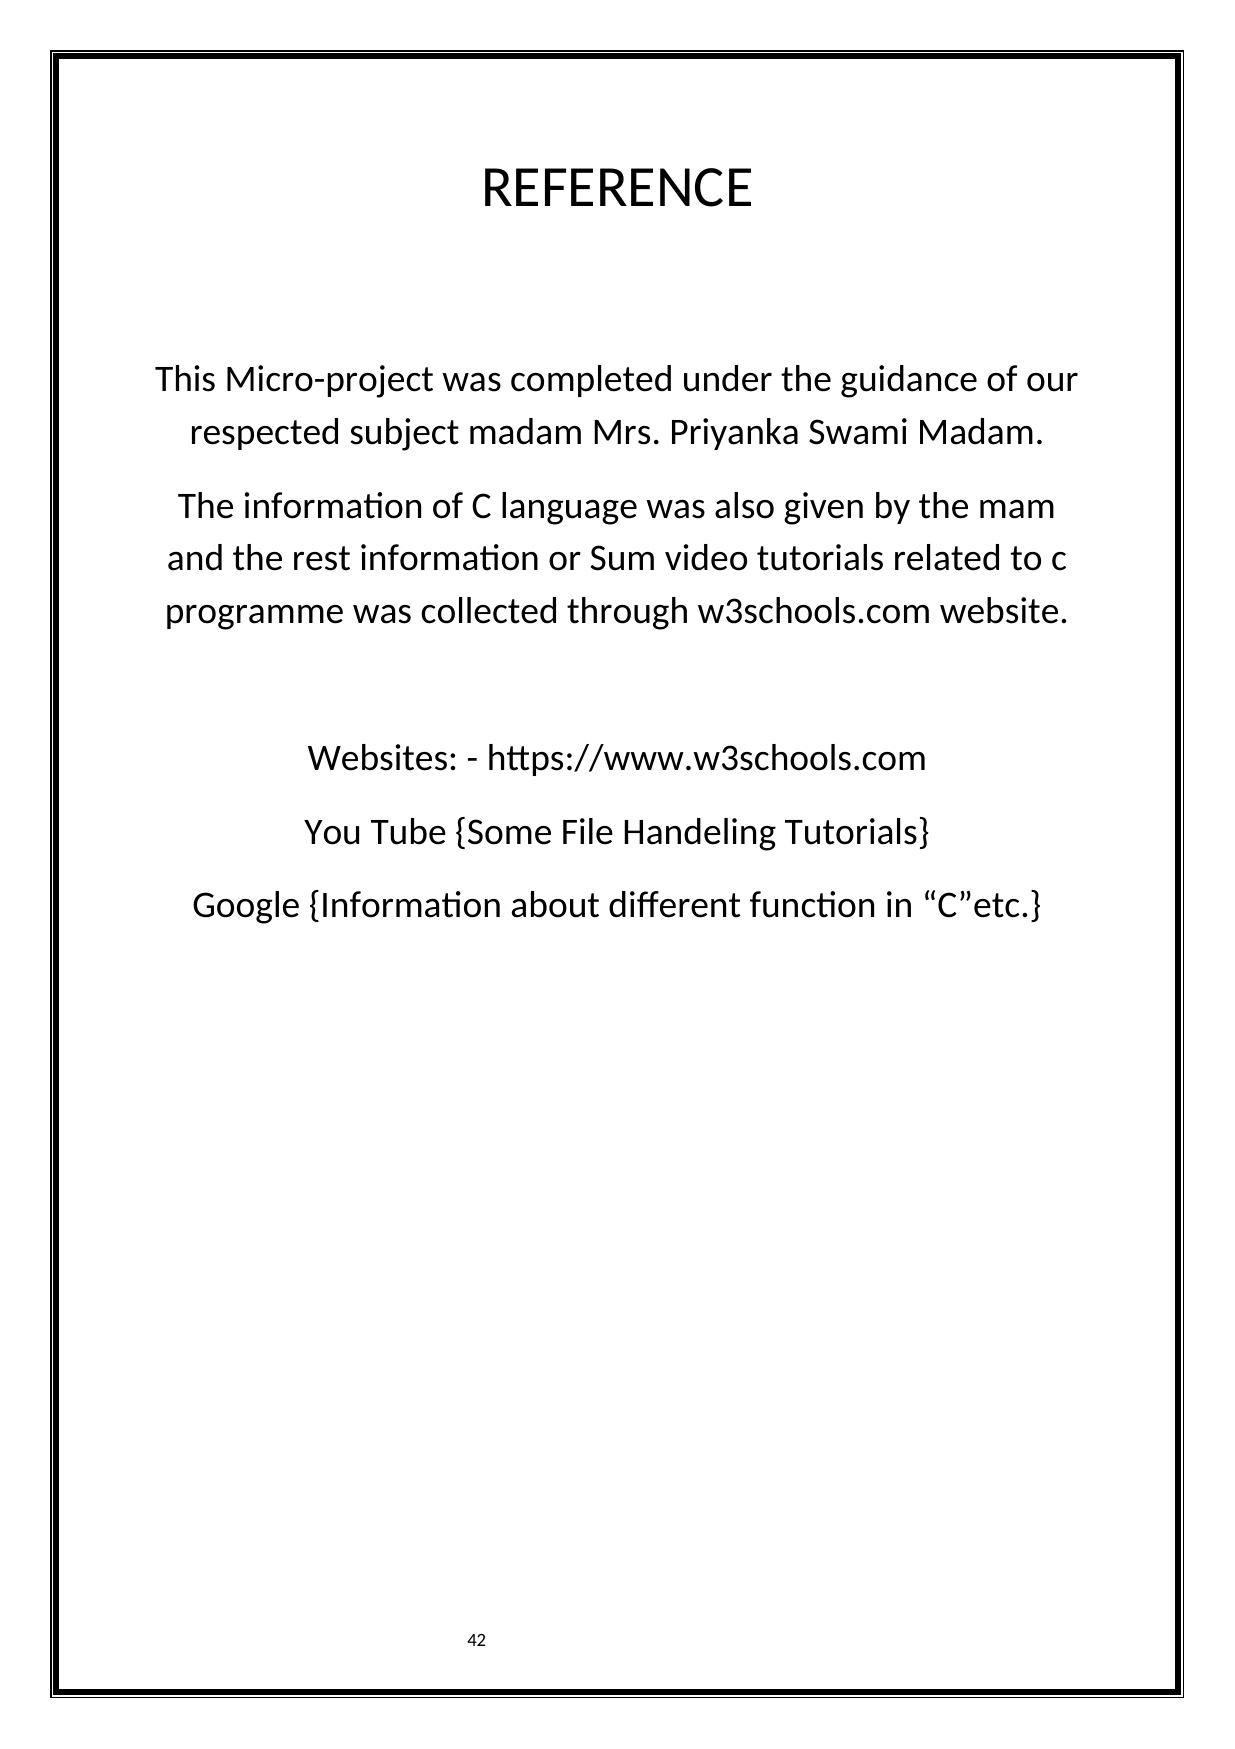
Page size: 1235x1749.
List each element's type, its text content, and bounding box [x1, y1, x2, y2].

text REFERENCE [150, 150, 1084, 221]
text You Tube {Some File Handeling Tutorials} [150, 808, 1084, 853]
text The information of C language was also given by the mam and the rest information or Sum video tutorials related to c programme was collected through w3schools.com website. [150, 482, 1084, 633]
text Google {Information about different function in “C”etc.} [150, 881, 1084, 927]
text This Micro-project was completed under the guidance of our respected subject madam Mrs. Priyanka Swami Madam. [150, 355, 1084, 454]
text Websites: - https://www.w3schools.com [150, 734, 1084, 780]
